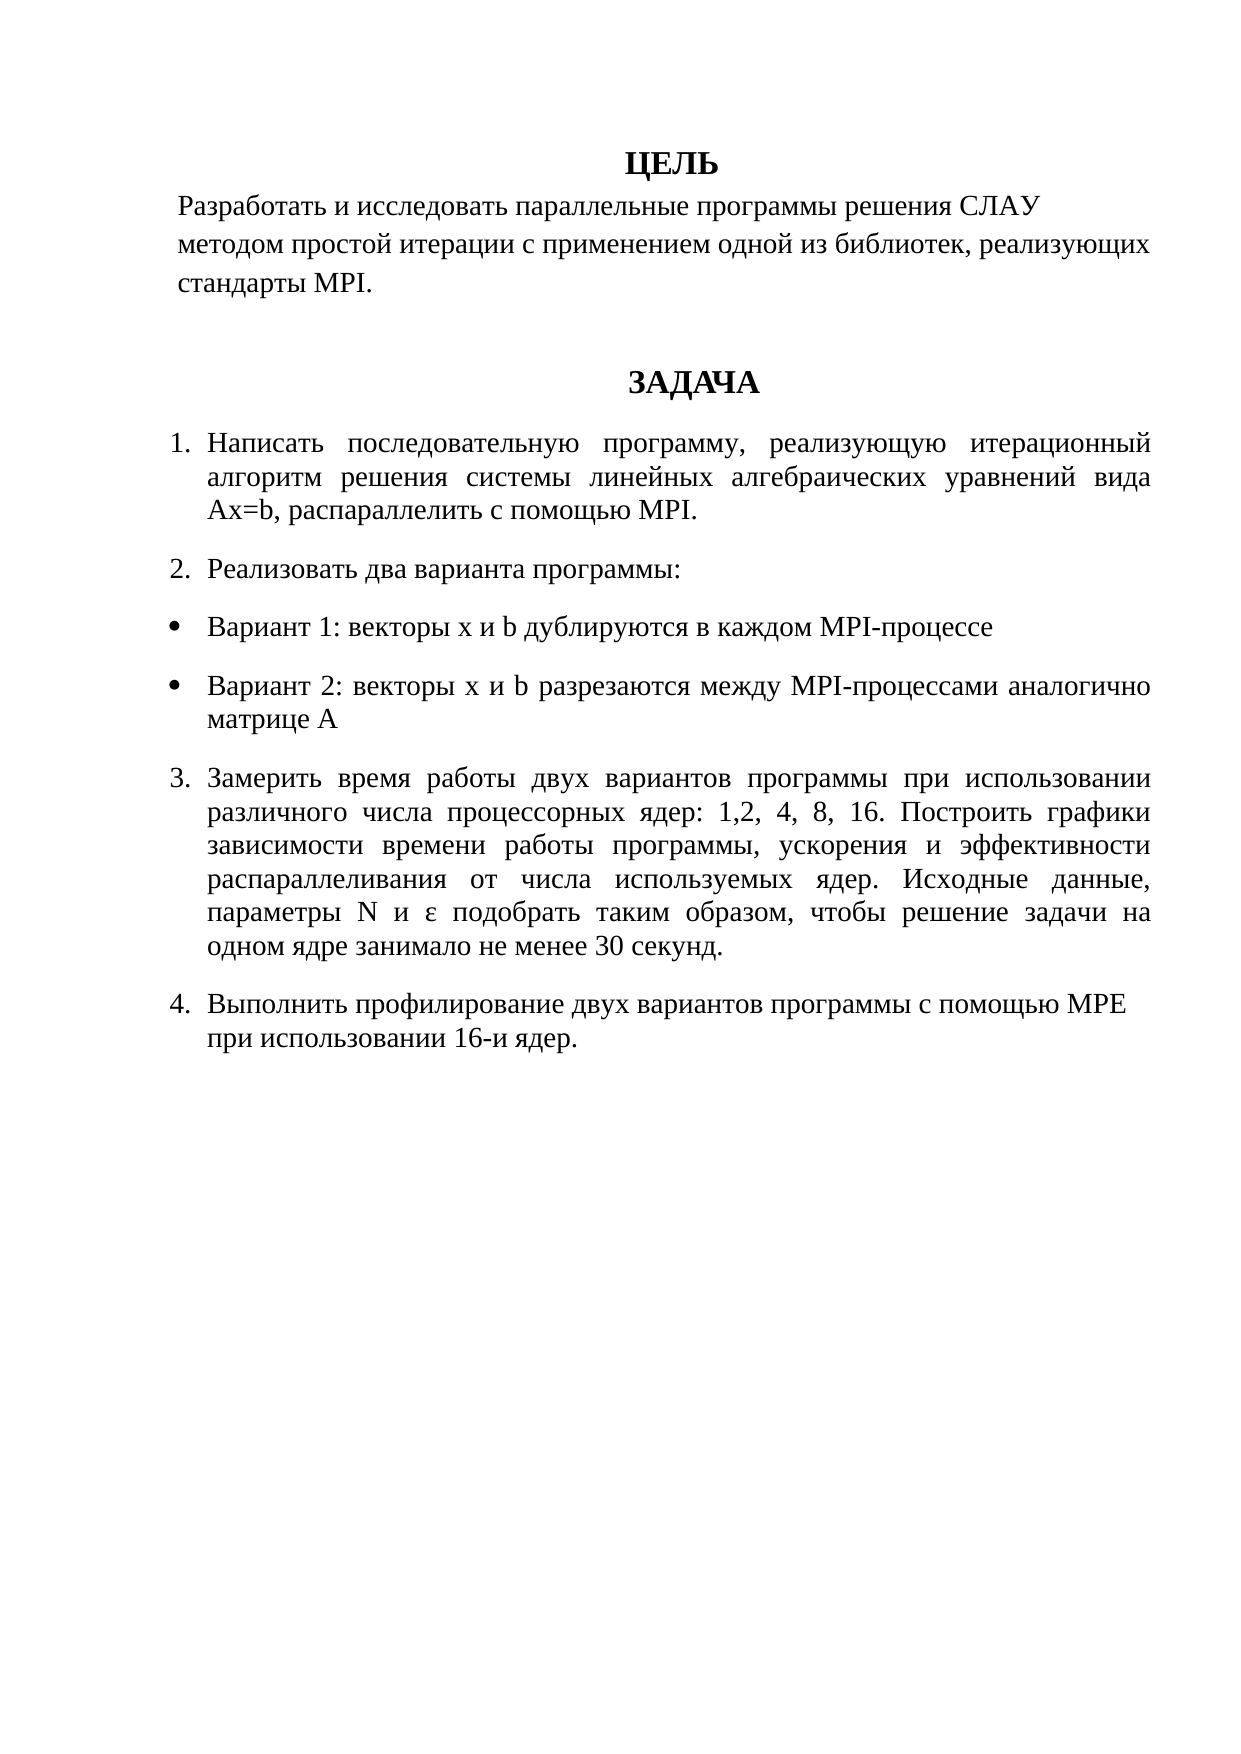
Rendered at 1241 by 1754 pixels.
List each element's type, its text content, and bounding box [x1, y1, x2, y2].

subtitle Вариант 2: векторы x и b разрезаются между MPI-процессами аналогично матрице A [169, 668, 1152, 735]
subtitle ЗАДАЧА [177, 362, 1152, 400]
subtitle Реализовать два варианта программы: [169, 551, 1152, 584]
subtitle Написать последовательную программу, реализующую итерационный алгоритм решения системы линейных алгебраических уравнений вида Ax=b, распараллелить с помощью MPI. [169, 425, 1152, 526]
text Разработать и исследовать параллельные программы решения СЛАУ методом простой итерации с применением одной из библиотек, реализующих стандарты MPI. [177, 188, 1152, 298]
subtitle ЦЕЛЬ [192, 143, 1152, 181]
subtitle Выполнить профилирование двух вариантов программы с помощью MPE при использовании 16-и ядер. [169, 986, 1152, 1053]
subtitle Вариант 1: векторы x и b дублируются в каждом MPI-процессе [169, 609, 1152, 643]
subtitle Замерить время работы двух вариантов программы при использовании различного числа процессорных ядер: 1,2, 4, 8, 16. Построить графики зависимости времени работы программы, ускорения и эффективности распараллеливания от числа используемых ядер. Исходные данные, параметры N и ε подобрать таким образом, чтобы решение задачи на одном ядре занимало не менее 30 секунд. [169, 760, 1152, 961]
